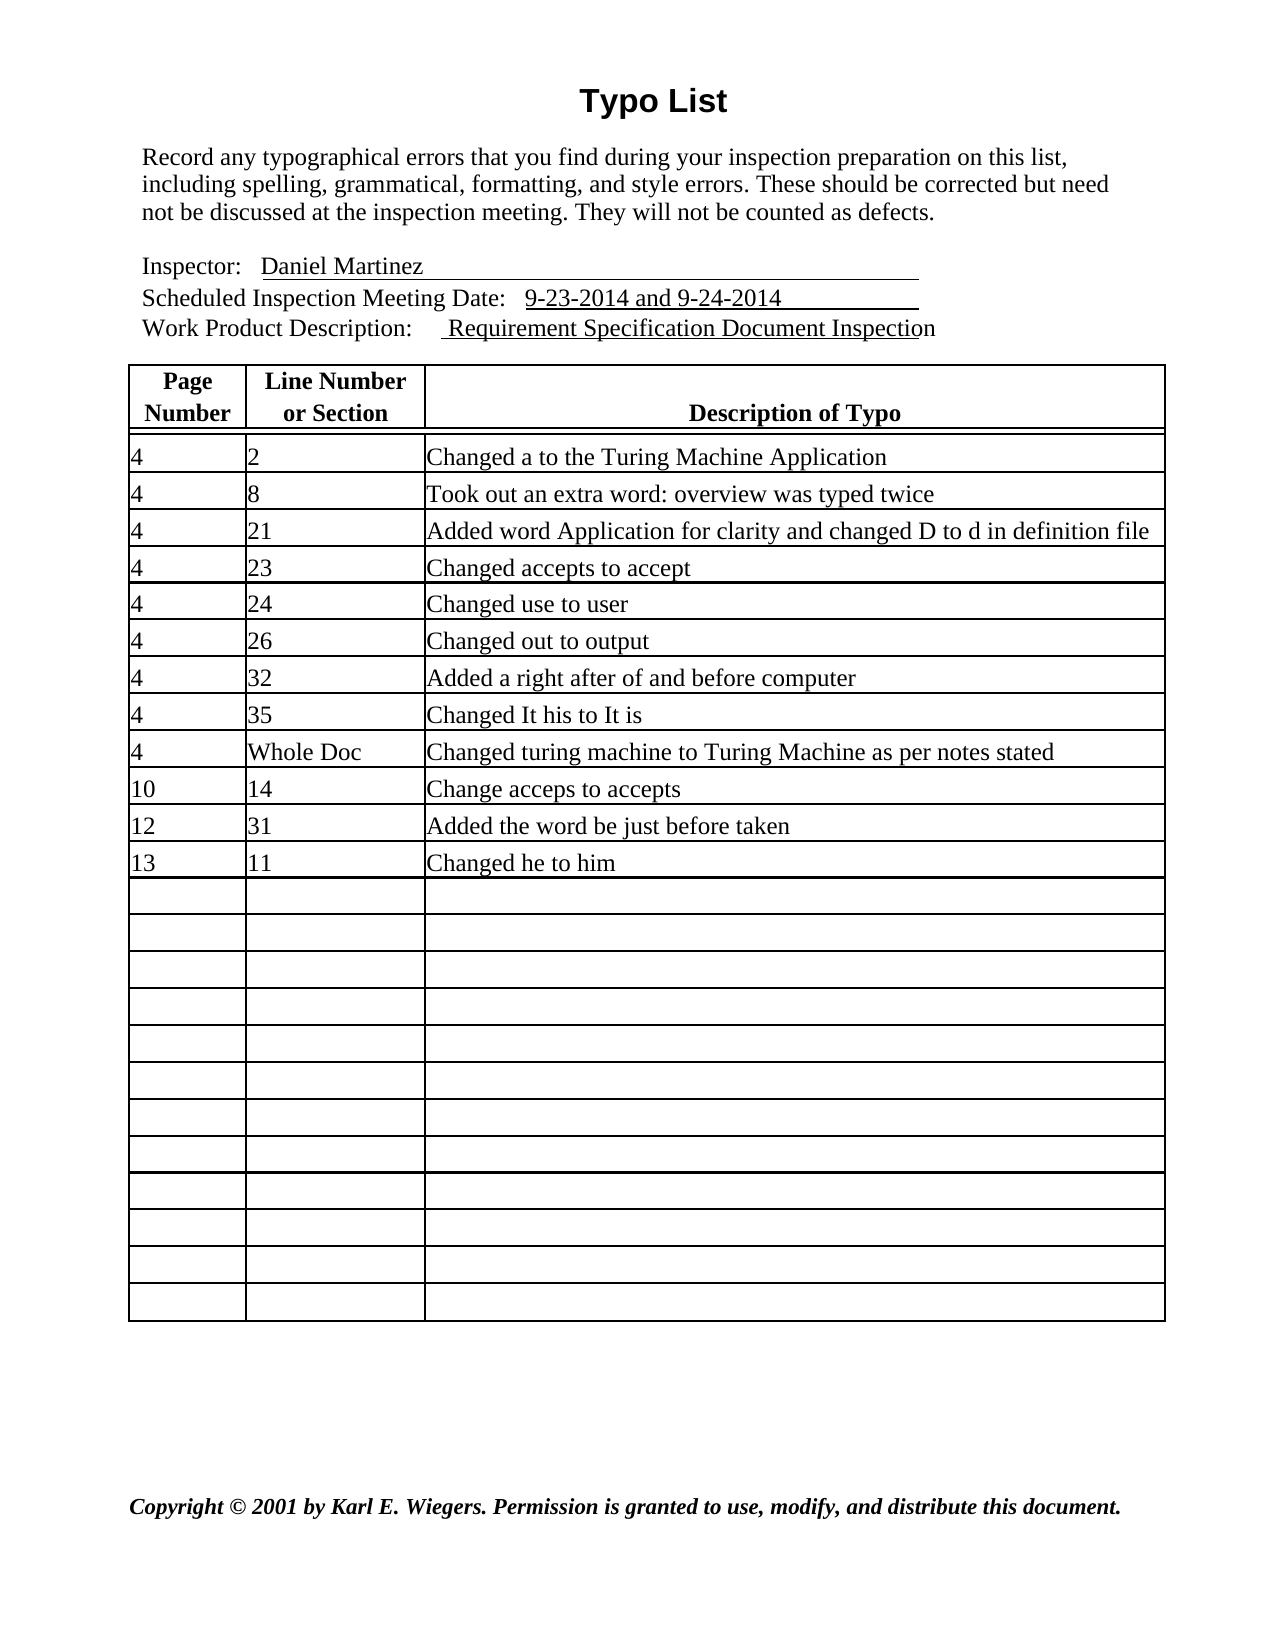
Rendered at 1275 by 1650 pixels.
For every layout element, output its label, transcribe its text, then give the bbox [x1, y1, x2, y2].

table_cell [247, 989, 424, 1024]
table_header [426, 366, 1164, 395]
table_cell [426, 1137, 1164, 1171]
table_cell 35 [247, 694, 424, 729]
table_cell [247, 915, 424, 950]
table_cell [130, 1247, 245, 1282]
table_cell [247, 1100, 424, 1134]
table_cell 24 [247, 584, 424, 618]
table_cell [426, 1026, 1164, 1061]
table_cell 4 [130, 584, 245, 618]
table_cell [247, 1284, 424, 1320]
table_cell 11 [247, 842, 424, 876]
table_cell [426, 879, 1164, 913]
table_cell 8 [247, 473, 424, 508]
text Copyright © 2001 by Karl E. Wiegers. Permission is granted to use, modify, and distribute this document. [129, 1493, 1164, 1519]
table_cell [130, 1100, 245, 1134]
text Inspector: Daniel Martinez [142, 251, 1164, 280]
table_cell [130, 915, 245, 950]
table_cell [247, 1026, 424, 1061]
table_cell 2 [247, 435, 424, 471]
table_cell [247, 1137, 424, 1171]
table_cell [247, 1247, 424, 1282]
table_cell [426, 915, 1164, 950]
text Typo List [579, 81, 1164, 119]
table_cell [130, 879, 245, 913]
table_cell Whole Doc [247, 731, 424, 766]
table_cell Changed use to user [426, 584, 1164, 618]
table_cell Changed accepts to accept [426, 547, 1164, 581]
table_cell Description of Typo [426, 395, 1164, 427]
table_cell Added the word be just before taken [426, 805, 1164, 839]
table_cell 26 [247, 620, 424, 655]
table_cell [130, 1026, 245, 1061]
table_cell [426, 1247, 1164, 1282]
table_cell 4 [130, 620, 245, 655]
table_cell Number [130, 395, 245, 427]
table_cell [426, 1063, 1164, 1098]
table_cell Added a right after of and before computer [426, 657, 1164, 692]
table_cell or Section [247, 395, 424, 427]
table_cell [426, 952, 1164, 987]
table_cell [426, 1284, 1164, 1320]
table_cell Added word Application for clarity and changed D to d in definition file [426, 510, 1164, 544]
table_cell 14 [247, 768, 424, 803]
table_cell 12 [130, 805, 245, 839]
table_cell Changed turing machine to Turing Machine as per notes stated [426, 731, 1164, 766]
table_cell [130, 1063, 245, 1098]
table_cell [130, 952, 245, 987]
table_cell [425, 429, 1164, 433]
table_cell [247, 879, 424, 913]
table_cell [426, 1174, 1164, 1208]
table_header Line Number [247, 366, 424, 395]
table_cell Took out an extra word: overview was typed twice [426, 473, 1164, 508]
table_cell 13 [130, 842, 245, 876]
table_cell [130, 1284, 245, 1320]
table_cell Change acceps to accepts [426, 768, 1164, 803]
table_cell 4 [130, 435, 245, 471]
table_cell 31 [247, 805, 424, 839]
table_cell [426, 989, 1164, 1024]
table_cell [130, 429, 246, 433]
table_cell Changed he to him [426, 842, 1164, 876]
table_cell Changed It his to It is [426, 694, 1164, 729]
text Record any typographical errors that you find during your inspection preparation on this list, including spelling, grammatical, formatting, and style errors. These should be corrected but need not be discussed at the inspection meeting. They will not be counted as defects. [142, 143, 1144, 225]
table_cell Changed out to output [426, 620, 1164, 655]
table_cell 10 [130, 768, 245, 803]
table_cell 4 [130, 547, 245, 581]
table_cell 21 [247, 510, 424, 544]
table_cell 4 [130, 657, 245, 692]
table_cell 4 [130, 510, 245, 544]
table_cell [426, 1100, 1164, 1134]
table_cell [247, 1063, 424, 1098]
table_cell [247, 1210, 424, 1245]
text Scheduled Inspection Meeting Date: 9-23-2014 and 9-24-2014 [142, 283, 1164, 312]
table_cell [130, 1210, 245, 1245]
table_cell [247, 952, 424, 987]
table_cell [246, 429, 425, 433]
table_cell 4 [130, 473, 245, 508]
table_cell 4 [130, 694, 245, 729]
table_header Page [130, 366, 245, 395]
table_cell [130, 1174, 245, 1208]
table_cell [130, 989, 245, 1024]
table_cell 32 [247, 657, 424, 692]
table_cell Changed a to the Turing Machine Application [426, 435, 1164, 471]
text Work Product Description: Requirement Specification Document Inspection [142, 313, 1164, 342]
table_cell [130, 1137, 245, 1171]
table_cell [426, 1210, 1164, 1245]
table_cell 4 [130, 731, 245, 766]
table_cell [247, 1174, 424, 1208]
table_cell 23 [247, 547, 424, 581]
